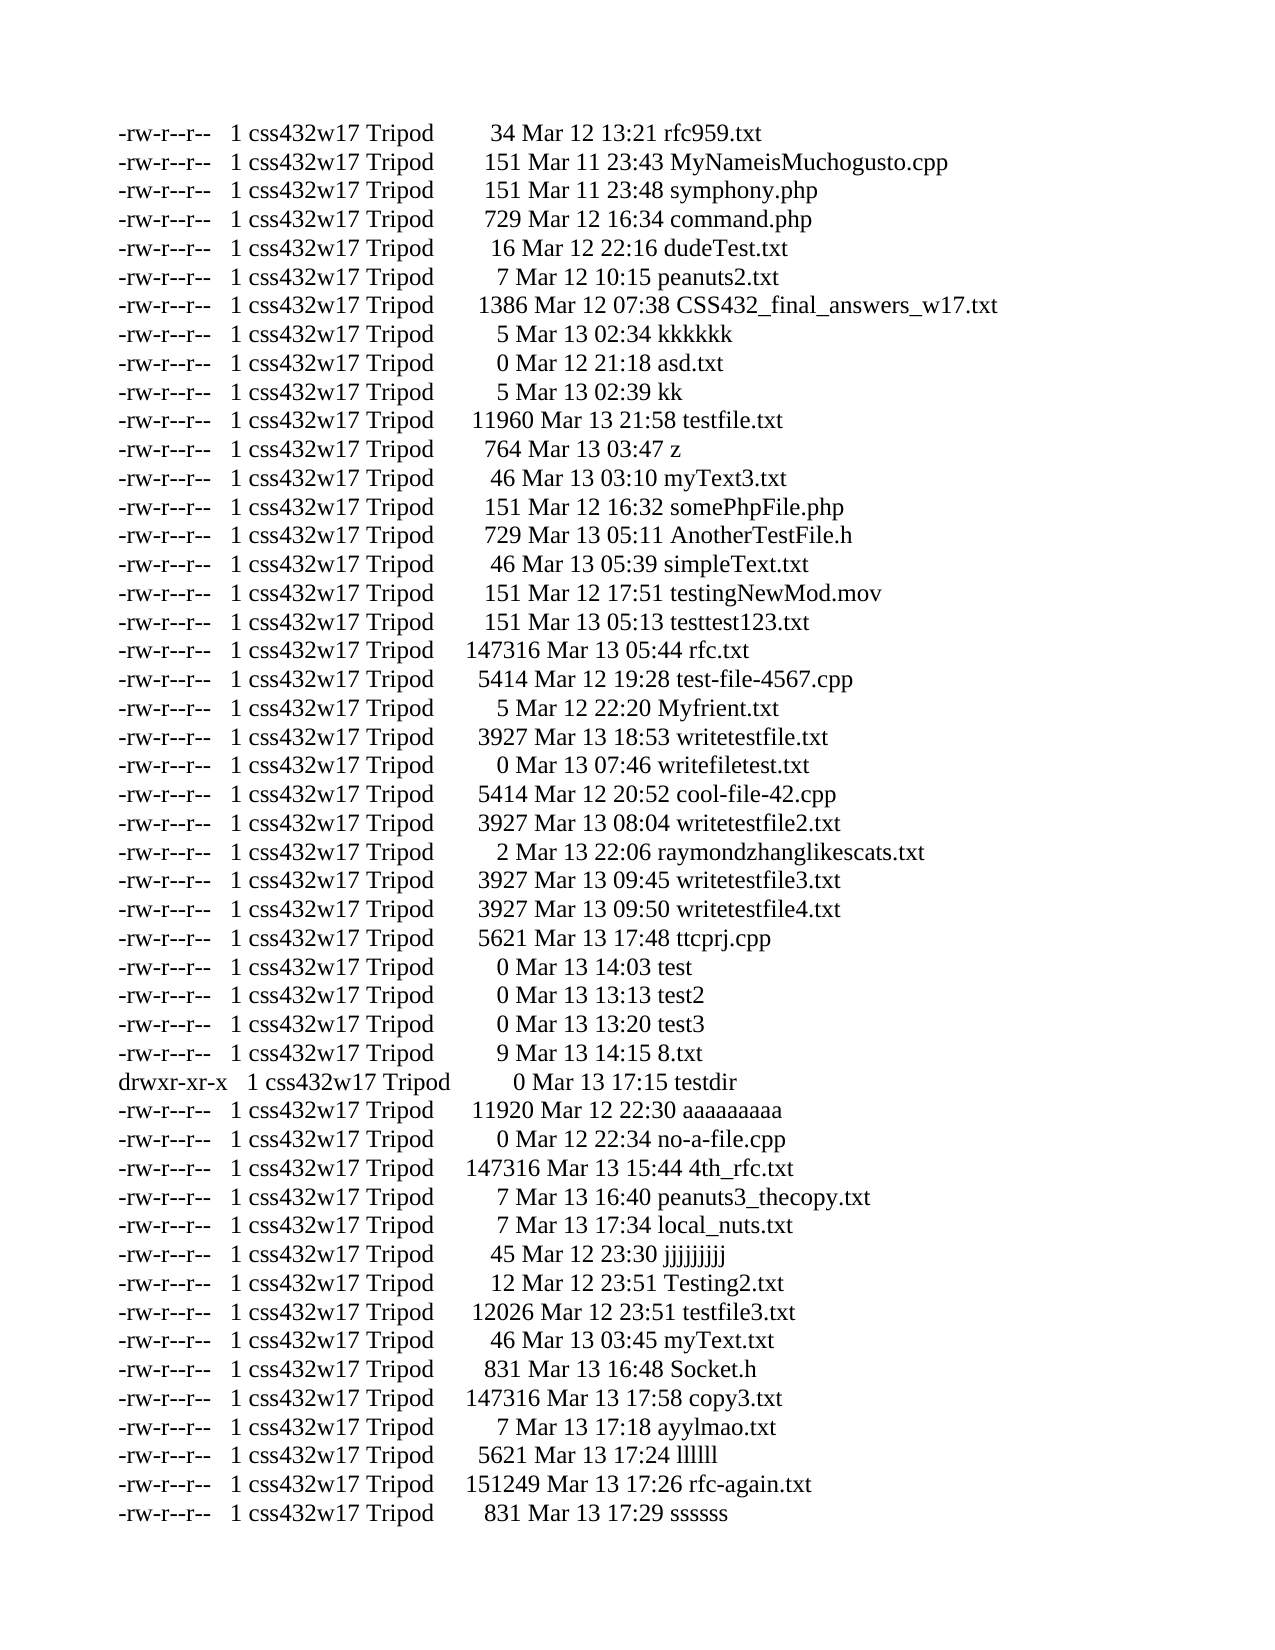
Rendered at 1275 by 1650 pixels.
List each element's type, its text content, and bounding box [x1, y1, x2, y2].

text -rw-r--r-- 1 css432w17 Tripod 7 Mar 13 17:34 local_nuts.txt [118, 1211, 1157, 1239]
text -rw-r--r-- 1 css432w17 Tripod 729 Mar 13 05:11 AnotherTestFile.h [118, 521, 1157, 549]
text -rw-r--r-- 1 css432w17 Tripod 764 Mar 13 03:47 z [118, 434, 1157, 463]
text -rw-r--r-- 1 css432w17 Tripod 151 Mar 11 23:48 symphony.php [118, 176, 1157, 204]
text -rw-r--r-- 1 css432w17 Tripod 16 Mar 12 22:16 dudeTest.txt [118, 233, 1157, 262]
text -rw-r--r-- 1 css432w17 Tripod 5621 Mar 13 17:48 ttcprj.cpp [118, 923, 1157, 952]
text -rw-r--r-- 1 css432w17 Tripod 0 Mar 13 07:46 writefiletest.txt [118, 751, 1157, 779]
text drwxr-xr-x 1 css432w17 Tripod 0 Mar 13 17:15 testdir [118, 1067, 1157, 1096]
text -rw-r--r-- 1 css432w17 Tripod 7 Mar 12 10:15 peanuts2.txt [118, 262, 1157, 291]
text -rw-r--r-- 1 css432w17 Tripod 151 Mar 13 05:13 testtest123.txt [118, 607, 1157, 636]
text -rw-r--r-- 1 css432w17 Tripod 729 Mar 12 16:34 command.php [118, 204, 1157, 233]
text -rw-r--r-- 1 css432w17 Tripod 7 Mar 13 16:40 peanuts3_thecopy.txt [118, 1182, 1157, 1211]
text -rw-r--r-- 1 css432w17 Tripod 151 Mar 12 17:51 testingNewMod.mov [118, 578, 1157, 607]
text -rw-r--r-- 1 css432w17 Tripod 45 Mar 12 23:30 jjjjjjjjj [118, 1239, 1157, 1268]
text -rw-r--r-- 1 css432w17 Tripod 147316 Mar 13 05:44 rfc.txt [118, 636, 1157, 664]
text -rw-r--r-- 1 css432w17 Tripod 34 Mar 12 13:21 rfc959.txt [118, 118, 1157, 147]
text -rw-r--r-- 1 css432w17 Tripod 0 Mar 13 13:20 test3 [118, 1009, 1157, 1038]
text -rw-r--r-- 1 css432w17 Tripod 5 Mar 12 22:20 Myfrient.txt [118, 693, 1157, 722]
text -rw-r--r-- 1 css432w17 Tripod 0 Mar 13 13:13 test2 [118, 981, 1157, 1009]
text -rw-r--r-- 1 css432w17 Tripod 3927 Mar 13 09:45 writetestfile3.txt [118, 866, 1157, 894]
text -rw-r--r-- 1 css432w17 Tripod 5621 Mar 13 17:24 llllll [118, 1441, 1157, 1469]
text -rw-r--r-- 1 css432w17 Tripod 12026 Mar 12 23:51 testfile3.txt [118, 1297, 1157, 1326]
text -rw-r--r-- 1 css432w17 Tripod 46 Mar 13 03:10 myText3.txt [118, 463, 1157, 492]
text -rw-r--r-- 1 css432w17 Tripod 12 Mar 12 23:51 Testing2.txt [118, 1268, 1157, 1297]
text -rw-r--r-- 1 css432w17 Tripod 831 Mar 13 17:29 ssssss [118, 1498, 1157, 1527]
text -rw-r--r-- 1 css432w17 Tripod 147316 Mar 13 15:44 4th_rfc.txt [118, 1153, 1157, 1182]
text -rw-r--r-- 1 css432w17 Tripod 5 Mar 13 02:39 kk [118, 377, 1157, 406]
text -rw-r--r-- 1 css432w17 Tripod 5414 Mar 12 19:28 test-file-4567.cpp [118, 664, 1157, 693]
text -rw-r--r-- 1 css432w17 Tripod 3927 Mar 13 08:04 writetestfile2.txt [118, 808, 1157, 837]
text -rw-r--r-- 1 css432w17 Tripod 46 Mar 13 05:39 simpleText.txt [118, 549, 1157, 578]
text -rw-r--r-- 1 css432w17 Tripod 151249 Mar 13 17:26 rfc-again.txt [118, 1469, 1157, 1498]
text -rw-r--r-- 1 css432w17 Tripod 831 Mar 13 16:48 Socket.h [118, 1354, 1157, 1383]
text -rw-r--r-- 1 css432w17 Tripod 3927 Mar 13 09:50 writetestfile4.txt [118, 894, 1157, 923]
text -rw-r--r-- 1 css432w17 Tripod 151 Mar 11 23:43 MyNameisMuchogusto.cpp [118, 147, 1157, 176]
text -rw-r--r-- 1 css432w17 Tripod 5 Mar 13 02:34 kkkkkk [118, 319, 1157, 348]
text -rw-r--r-- 1 css432w17 Tripod 0 Mar 12 22:34 no-a-file.cpp [118, 1124, 1157, 1153]
text -rw-r--r-- 1 css432w17 Tripod 0 Mar 12 21:18 asd.txt [118, 348, 1157, 377]
text -rw-r--r-- 1 css432w17 Tripod 11920 Mar 12 22:30 aaaaaaaaa [118, 1096, 1157, 1124]
text -rw-r--r-- 1 css432w17 Tripod 3927 Mar 13 18:53 writetestfile.txt [118, 722, 1157, 751]
text -rw-r--r-- 1 css432w17 Tripod 1386 Mar 12 07:38 CSS432_final_answers_w17.txt [118, 291, 1157, 319]
text -rw-r--r-- 1 css432w17 Tripod 0 Mar 13 14:03 test [118, 952, 1157, 981]
text -rw-r--r-- 1 css432w17 Tripod 46 Mar 13 03:45 myText.txt [118, 1326, 1157, 1354]
text -rw-r--r-- 1 css432w17 Tripod 147316 Mar 13 17:58 copy3.txt [118, 1383, 1157, 1412]
text -rw-r--r-- 1 css432w17 Tripod 151 Mar 12 16:32 somePhpFile.php [118, 492, 1157, 521]
text -rw-r--r-- 1 css432w17 Tripod 5414 Mar 12 20:52 cool-file-42.cpp [118, 779, 1157, 808]
text -rw-r--r-- 1 css432w17 Tripod 2 Mar 13 22:06 raymondzhanglikescats.txt [118, 837, 1157, 866]
text -rw-r--r-- 1 css432w17 Tripod 7 Mar 13 17:18 ayylmao.txt [118, 1412, 1157, 1441]
text -rw-r--r-- 1 css432w17 Tripod 11960 Mar 13 21:58 testfile.txt [118, 406, 1157, 434]
text -rw-r--r-- 1 css432w17 Tripod 9 Mar 13 14:15 8.txt [118, 1038, 1157, 1067]
